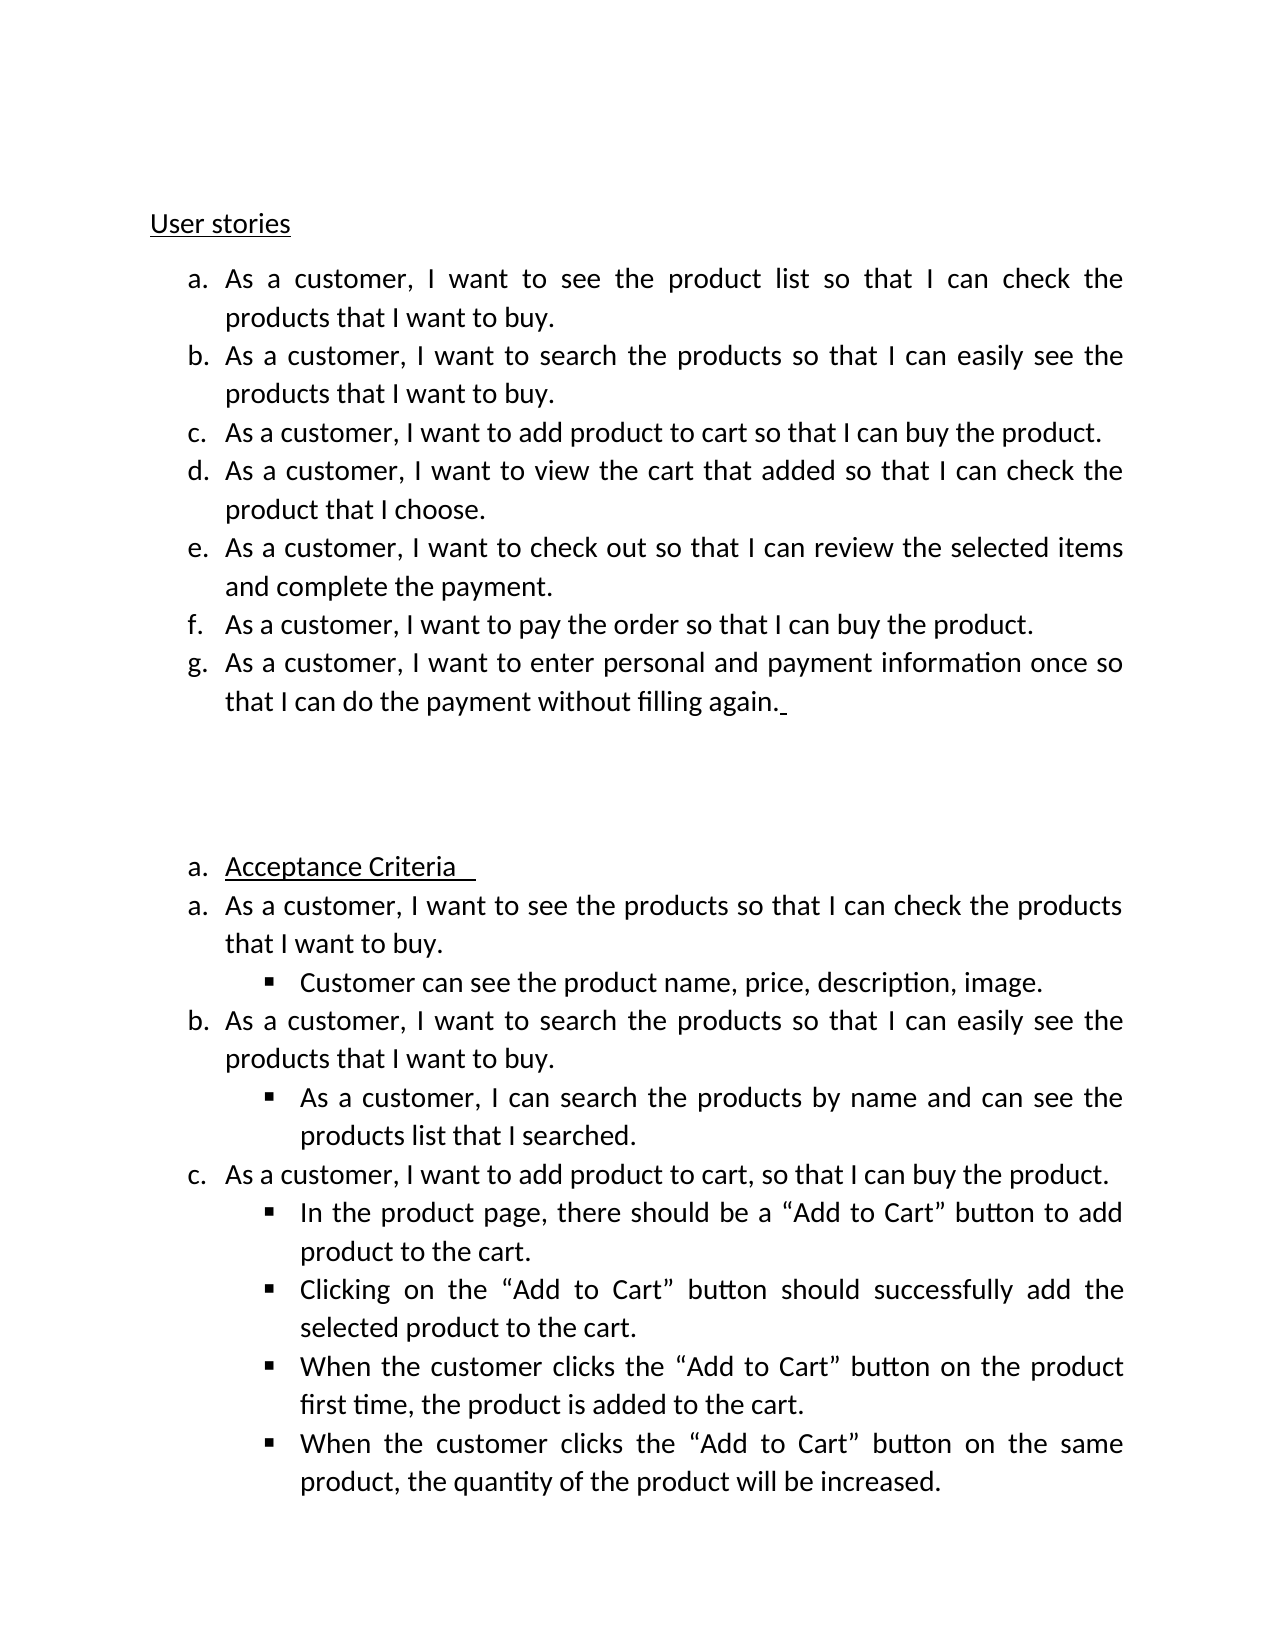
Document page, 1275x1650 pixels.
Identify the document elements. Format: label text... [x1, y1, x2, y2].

list As a customer, I want to see the products so that I can check the products that I want to buy. [187, 887, 1125, 961]
list When the customer clicks the “Add to Cart” button on the product first time, the product is added to the cart. [262, 1348, 1125, 1422]
list As a customer, I want to search the products so that I can easily see the products that I want to buy. [187, 1002, 1125, 1076]
list As a customer, I want to check out so that I can review the selected items and complete the payment. [187, 529, 1125, 603]
list As a customer, I want to see the product list so that I can check the products that I want to buy. [187, 260, 1125, 334]
list As a customer, I want to add product to cart so that I can buy the product. [187, 414, 1125, 449]
list As a customer, I want to enter personal and payment information once so that I can do the payment without filling again. [187, 644, 1125, 719]
list As a customer, I want to search the products so that I can easily see the products that I want to buy. [187, 337, 1125, 411]
list Clicking on the “Add to Cart” button should successfully add the selected product to the cart. [262, 1271, 1125, 1345]
list Acceptance Criteria [187, 848, 1125, 884]
list As a customer, I can search the products by name and can see the products list that I searched. [262, 1079, 1125, 1153]
list As a customer, I want to add product to cart, so that I can buy the product. [187, 1156, 1125, 1191]
list As a customer, I want to view the cart that added so that I can check the product that I choose. [187, 452, 1125, 526]
list As a customer, I want to pay the order so that I can buy the product. [187, 606, 1125, 642]
list In the product page, there should be a “Add to Cart” button to add product to the cart. [262, 1194, 1125, 1268]
list Customer can see the product name, price, description, image. [262, 964, 1125, 999]
list When the customer clicks the “Add to Cart” button on the same product, the quantity of the product will be increased. [262, 1425, 1125, 1499]
text User stories [150, 205, 1125, 241]
